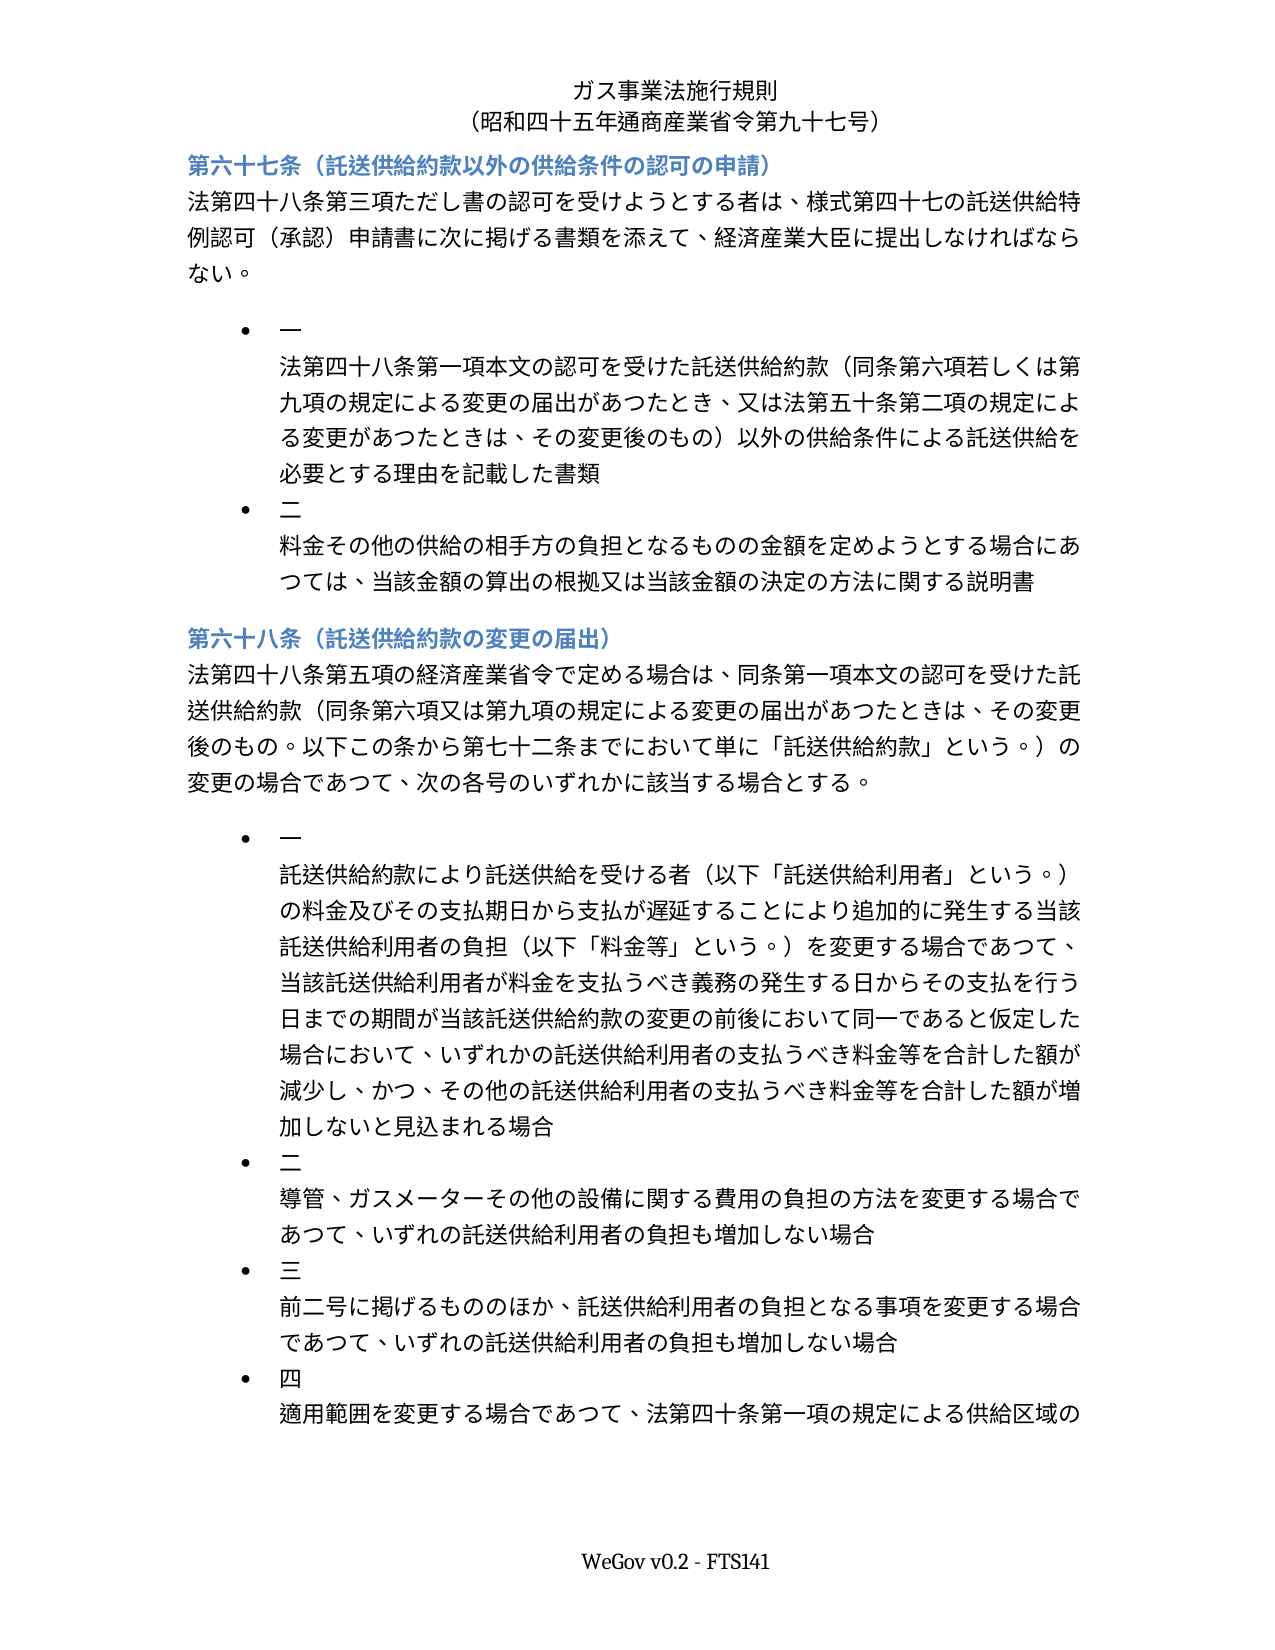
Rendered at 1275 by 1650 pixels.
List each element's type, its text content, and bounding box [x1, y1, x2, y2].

list 四 適用範囲を変更する場合であつて、法第四十条第一項の規定による供給区域の増加に係る変更に伴う場合、住居表示の変更に伴う場合並びにいずれの託送供給利用者の支払うべき料金等の額及びその他の負担も増加しない場合 [242, 1362, 1087, 1430]
text 法第四十八条第五項の経済産業省令で定める場合は、同条第一項本文の認可を受けた託送供給約款（同条第六項又は第九項の規定による変更の届出があつたときは、その変更後のもの。以下この条から第七十二条までにおいて単に「託送供給約款」という。）の変更の場合であつて、次の各号のいずれかに該当する場合とする。 [187, 659, 1087, 798]
list 二 導管、ガスメーターその他の設備に関する費用の負担の方法を変更する場合であつて、いずれの託送供給利用者の負担も増加しない場合 [242, 1147, 1087, 1250]
list 二 料金その他の供給の相手方の負担となるものの金額を定めようとする場合にあつては、当該金額の算出の根拠又は当該金額の決定の方法に関する説明書 [242, 494, 1087, 597]
subtitle 第六十八条（託送供給約款の変更の届出） [187, 623, 1087, 654]
list 一 法第四十八条第一項本文の認可を受けた託送供給約款（同条第六項若しくは第九項の規定による変更の届出があつたとき、又は法第五十条第二項の規定による変更があつたときは、その変更後のもの）以外の供給条件による託送供給を必要とする理由を記載した書類 [242, 314, 1087, 489]
list 三 前二号に掲げるもののほか、託送供給利用者の負担となる事項を変更する場合であつて、いずれの託送供給利用者の負担も増加しない場合 [242, 1255, 1087, 1358]
subtitle 第六十七条（託送供給約款以外の供給条件の認可の申請） [187, 150, 1087, 181]
text 法第四十八条第三項ただし書の認可を受けようとする者は、様式第四十七の託送供給特例認可（承認）申請書に次に掲げる書類を添えて、経済産業大臣に提出しなければならない。 [187, 186, 1087, 289]
list 一 託送供給約款により託送供給を受ける者（以下「託送供給利用者」という。）の料金及びその支払期日から支払が遅延することにより追加的に発生する当該託送供給利用者の負担（以下「料金等」という。）を変更する場合であつて、当該託送供給利用者が料金を支払うべき義務の発生する日からその支払を行う日までの期間が当該託送供給約款の変更の前後において同一であると仮定した場合において、いずれかの託送供給利用者の支払うべき料金等を合計した額が減少し、かつ、その他の託送供給利用者の支払うべき料金等を合計した額が増加しないと見込まれる場合 [242, 823, 1087, 1142]
